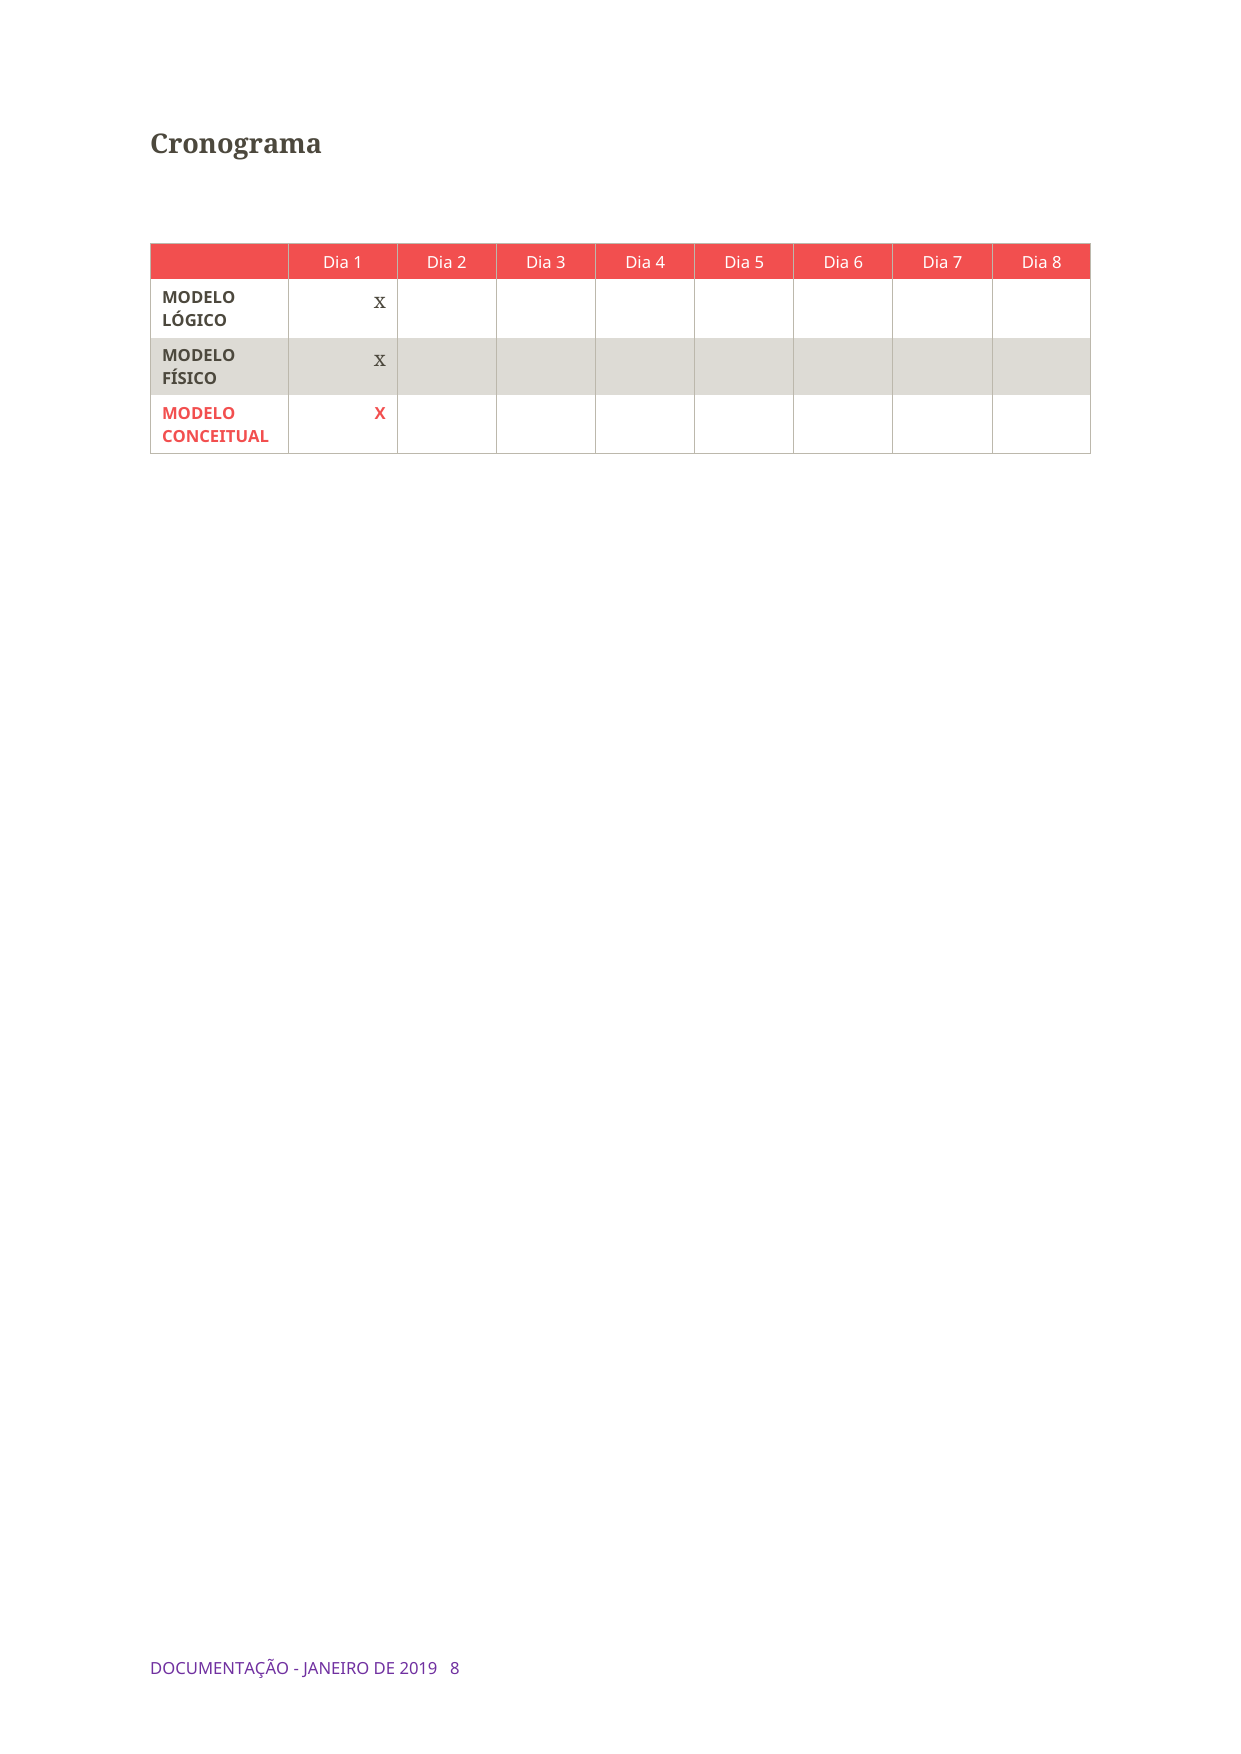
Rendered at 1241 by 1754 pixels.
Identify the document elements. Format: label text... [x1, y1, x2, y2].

table_cell [893, 338, 992, 395]
table_header Dia 3 [497, 244, 595, 279]
table_cell [497, 395, 595, 453]
table_header Dia 7 [893, 244, 992, 279]
table_header Dia 8 [993, 244, 1090, 279]
table_cell [695, 280, 793, 337]
table_cell x [289, 280, 397, 337]
table_header Dia 5 [695, 244, 793, 279]
table_cell [497, 280, 595, 337]
table_cell [497, 338, 595, 395]
table_cell [596, 395, 694, 453]
table_cell [893, 280, 992, 337]
table_cell [398, 395, 496, 453]
table_cell [794, 395, 892, 453]
table_cell [794, 338, 892, 395]
table_cell Modelo Físico [151, 338, 288, 395]
table_cell [596, 338, 694, 395]
text Cronograma [150, 125, 1090, 162]
table_header Dia 4 [596, 244, 694, 279]
table_cell [695, 338, 793, 395]
table_cell [993, 280, 1090, 337]
table_header Dia 1 [289, 244, 397, 279]
table_cell Modelo Lógico [151, 280, 288, 337]
table_cell [398, 280, 496, 337]
table_cell [993, 338, 1090, 395]
table_cell [596, 280, 694, 337]
table_header Dia 6 [794, 244, 892, 279]
table_cell [398, 338, 496, 395]
table_cell [695, 395, 793, 453]
table_cell [993, 395, 1090, 453]
table_cell x [289, 338, 397, 395]
table_cell x [289, 395, 397, 453]
table_cell [794, 280, 892, 337]
table_cell Modelo Conceitual [151, 395, 288, 453]
table_cell [893, 395, 992, 453]
table_header [151, 244, 288, 279]
table_header Dia 2 [398, 244, 496, 279]
